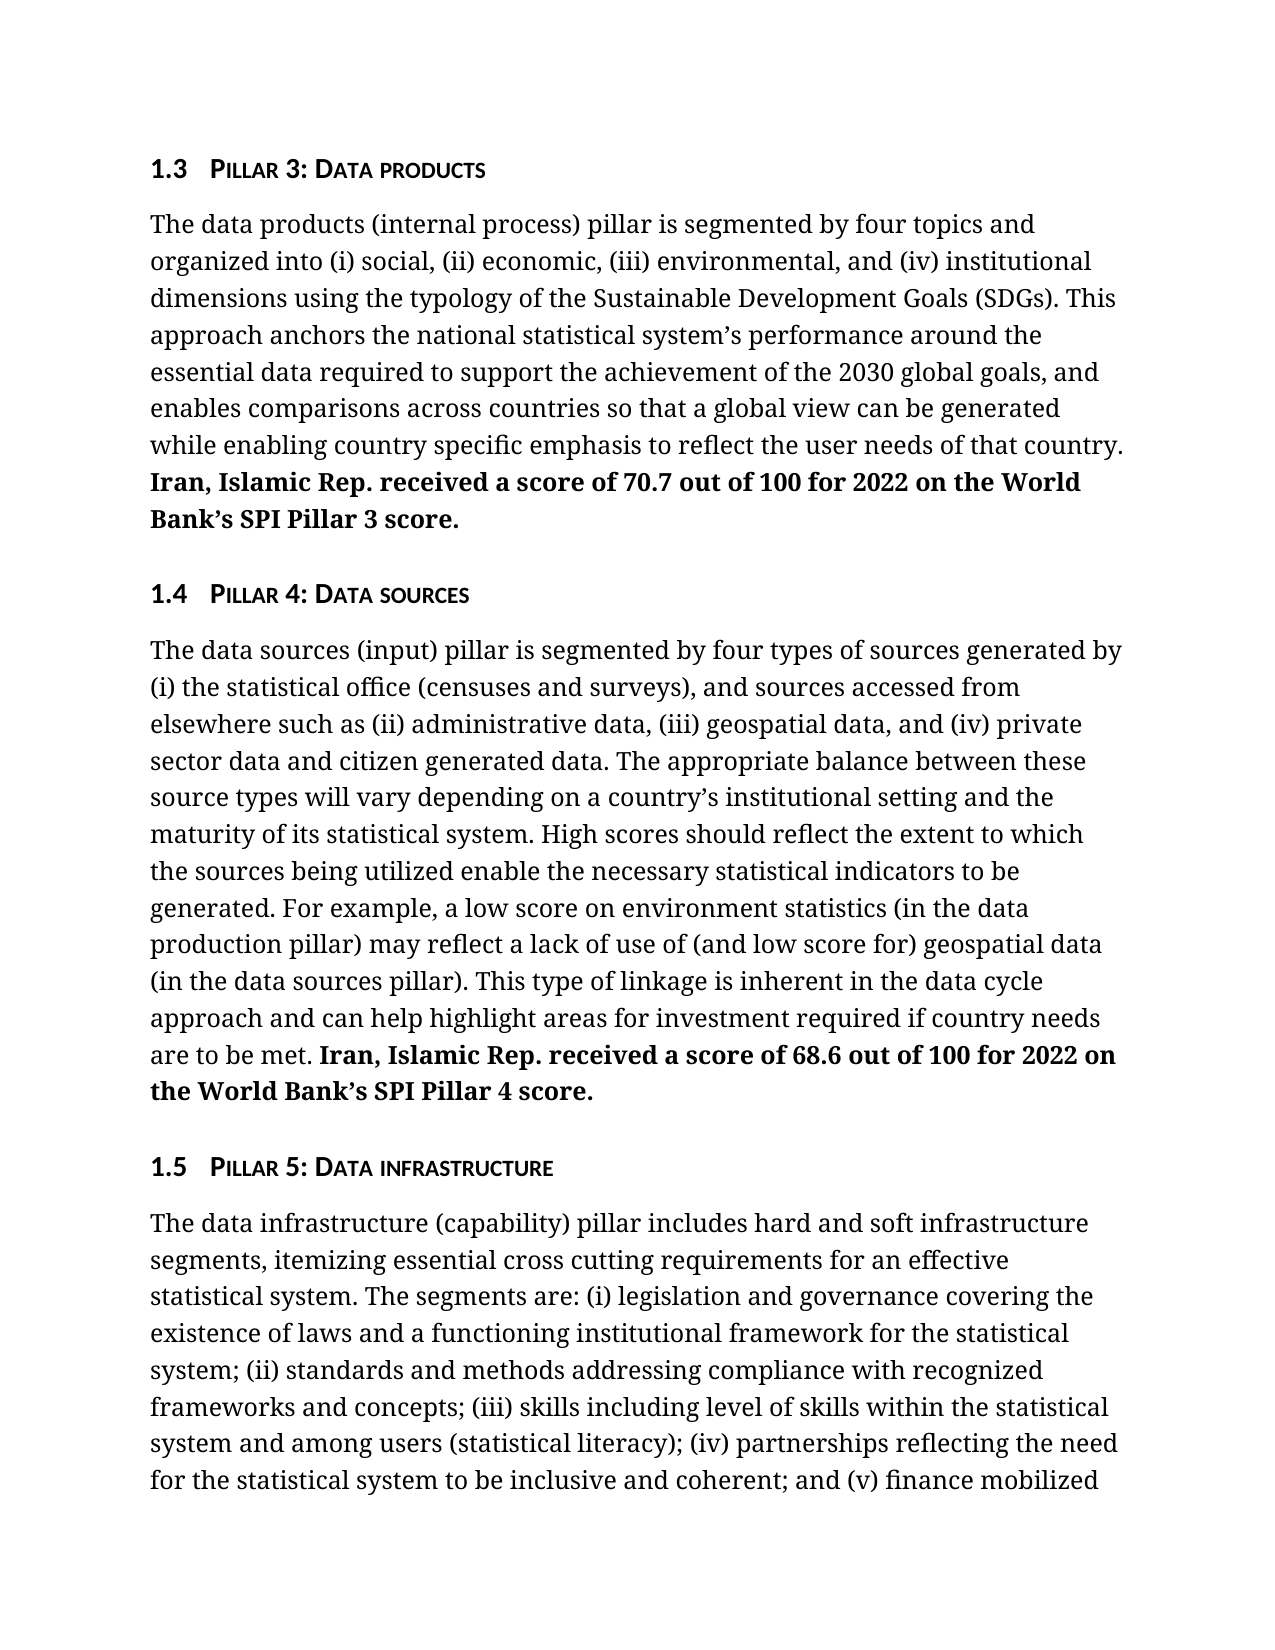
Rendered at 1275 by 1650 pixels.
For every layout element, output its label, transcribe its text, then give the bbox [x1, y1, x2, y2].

text The data products (internal process) pillar is segmented by four topics and organized into (i) social, (ii) economic, (iii) environmental, and (iv) institutional dimensions using the typology of the Sustainable Development Goals (SDGs). This approach anchors the national statistical system’s performance around the essential data required to support the achievement of the 2030 global goals, and enables comparisons across countries so that a global view can be generated while enabling country specific emphasis to reflect the user needs of that country. Iran, Islamic Rep. received a score of 70.7 out of 100 for 2022 on the World Bank’s SPI Pillar 3 score. [150, 207, 1125, 535]
subtitle Pillar 4: Data sources [150, 576, 1125, 611]
subtitle Pillar 3: Data products [150, 150, 1125, 186]
text The data sources (input) pillar is segmented by four types of sources generated by (i) the statistical office (censuses and surveys), and sources accessed from elsewhere such as (ii) administrative data, (iii) geospatial data, and (iv) private sector data and citizen generated data. The appropriate balance between these source types will vary depending on a country’s institutional setting and the maturity of its statistical system. High scores should reflect the extent to which the sources being utilized enable the necessary statistical indicators to be generated. For example, a low score on environment statistics (in the data production pillar) may reflect a lack of use of (and low score for) geospatial data (in the data sources pillar). This type of linkage is inherent in the data cycle approach and can help highlight areas for investment required if country needs are to be met. Iran, Islamic Rep. received a score of 68.6 out of 100 for 2022 on the World Bank’s SPI Pillar 4 score. [150, 633, 1125, 1108]
subtitle Pillar 5: Data infrastructure [150, 1148, 1125, 1184]
